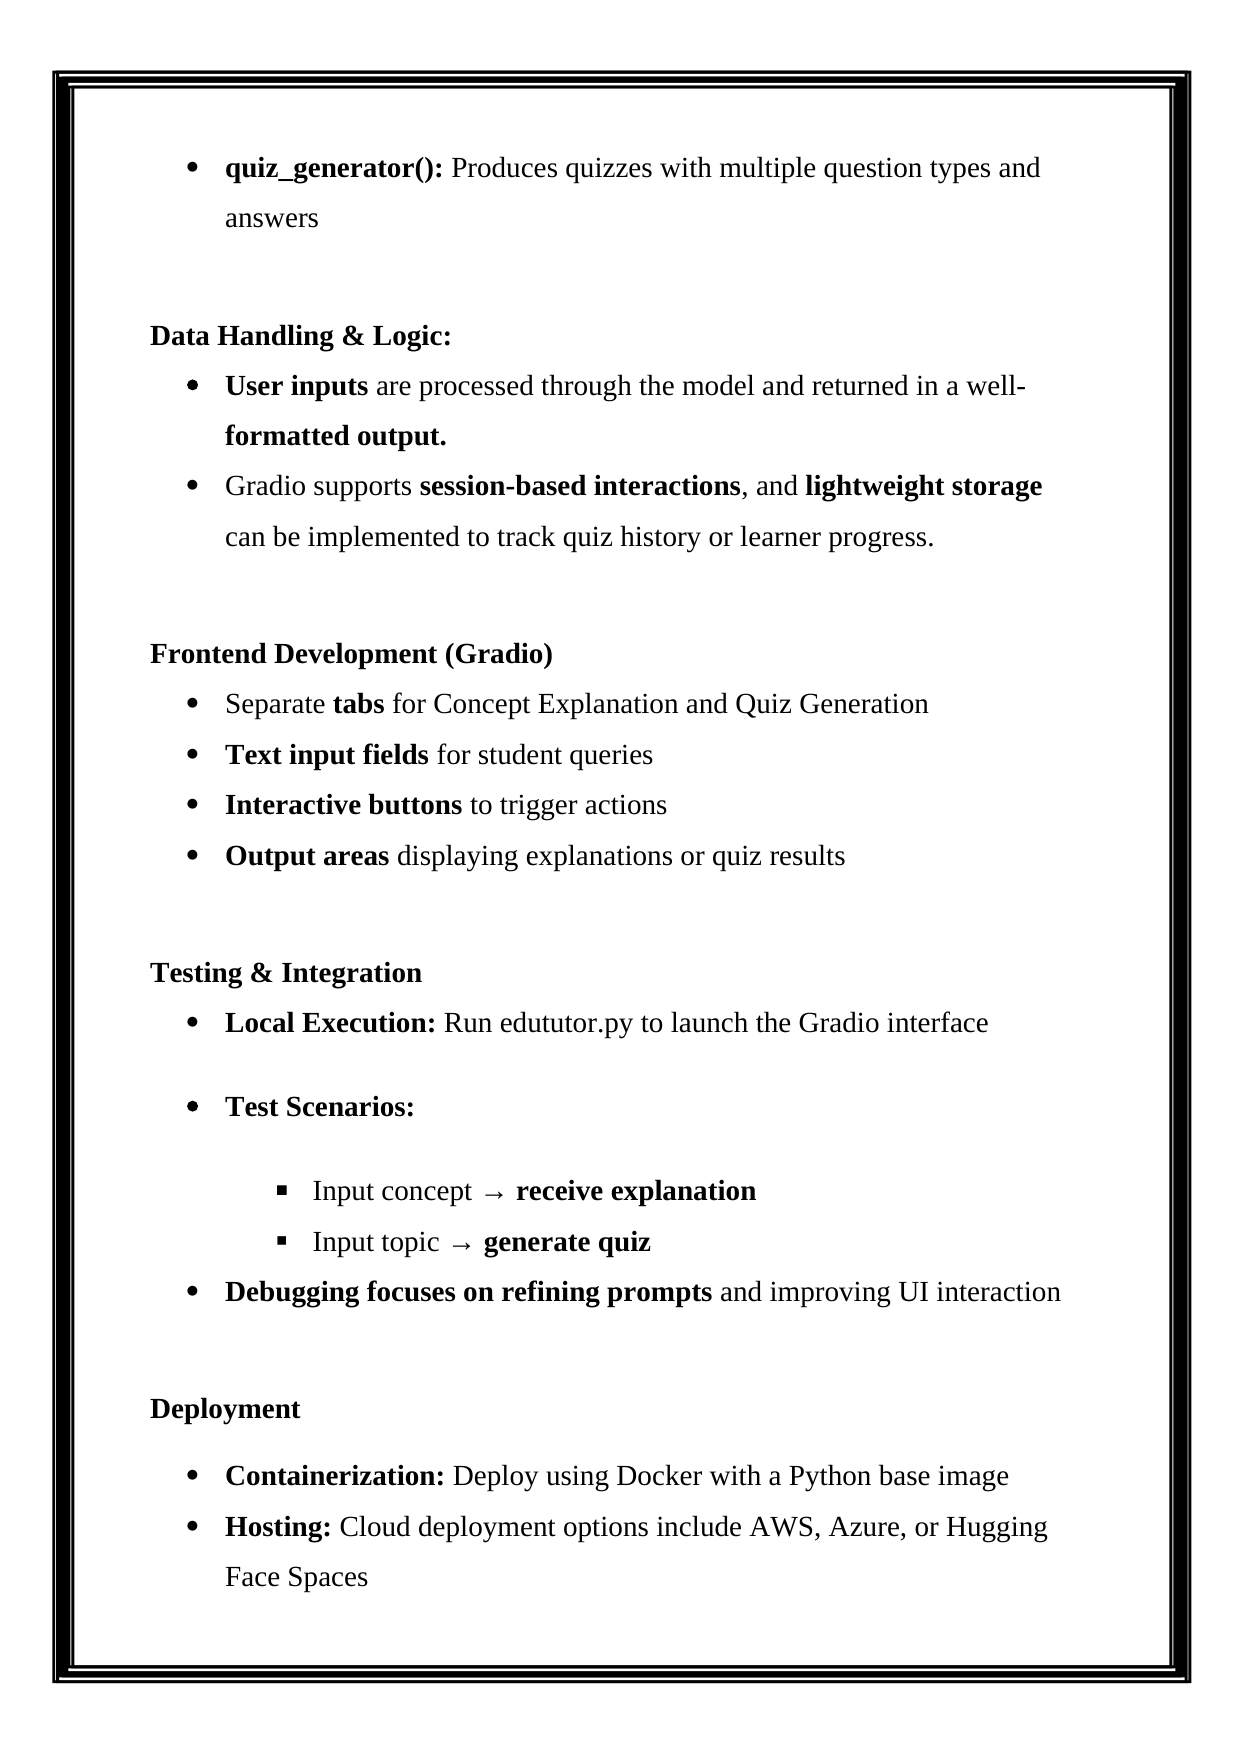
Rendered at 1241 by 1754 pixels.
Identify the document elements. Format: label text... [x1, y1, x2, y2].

text Deployment [150, 1391, 1090, 1425]
text Testing & Integration [150, 955, 1090, 988]
list Test Scenarios: [187, 1089, 1090, 1123]
list Gradio supports session-based interactions, and lightweight storage can be implemented to track quiz history or learner progress. [187, 468, 1090, 552]
list Separate tabs for Concept Explanation and Quiz Generation [187, 686, 1090, 720]
list Hosting: Cloud deployment options include AWS, Azure, or Hugging Face Spaces [187, 1509, 1090, 1593]
list quiz_generator(): Produces quizzes with multiple question types and answers [187, 150, 1090, 234]
text Data Handling & Logic: [150, 318, 1090, 351]
list Input concept → receive explanation [275, 1173, 1090, 1207]
list User inputs are processed through the model and returned in a well-formatted output. [187, 368, 1090, 452]
list Text input fields for student queries [187, 737, 1090, 770]
list Input topic → generate quiz [275, 1224, 1090, 1257]
list Debugging focuses on refining prompts and improving UI interaction [187, 1274, 1090, 1308]
list Containerization: Deploy using Docker with a Python base image [187, 1458, 1090, 1492]
text Frontend Development (Gradio) [150, 636, 1090, 670]
list Output areas displaying explanations or quiz results [187, 838, 1090, 871]
list Interactive buttons to trigger actions [187, 787, 1090, 821]
list Local Execution: Run edututor.py to launch the Gradio interface [187, 1005, 1090, 1039]
